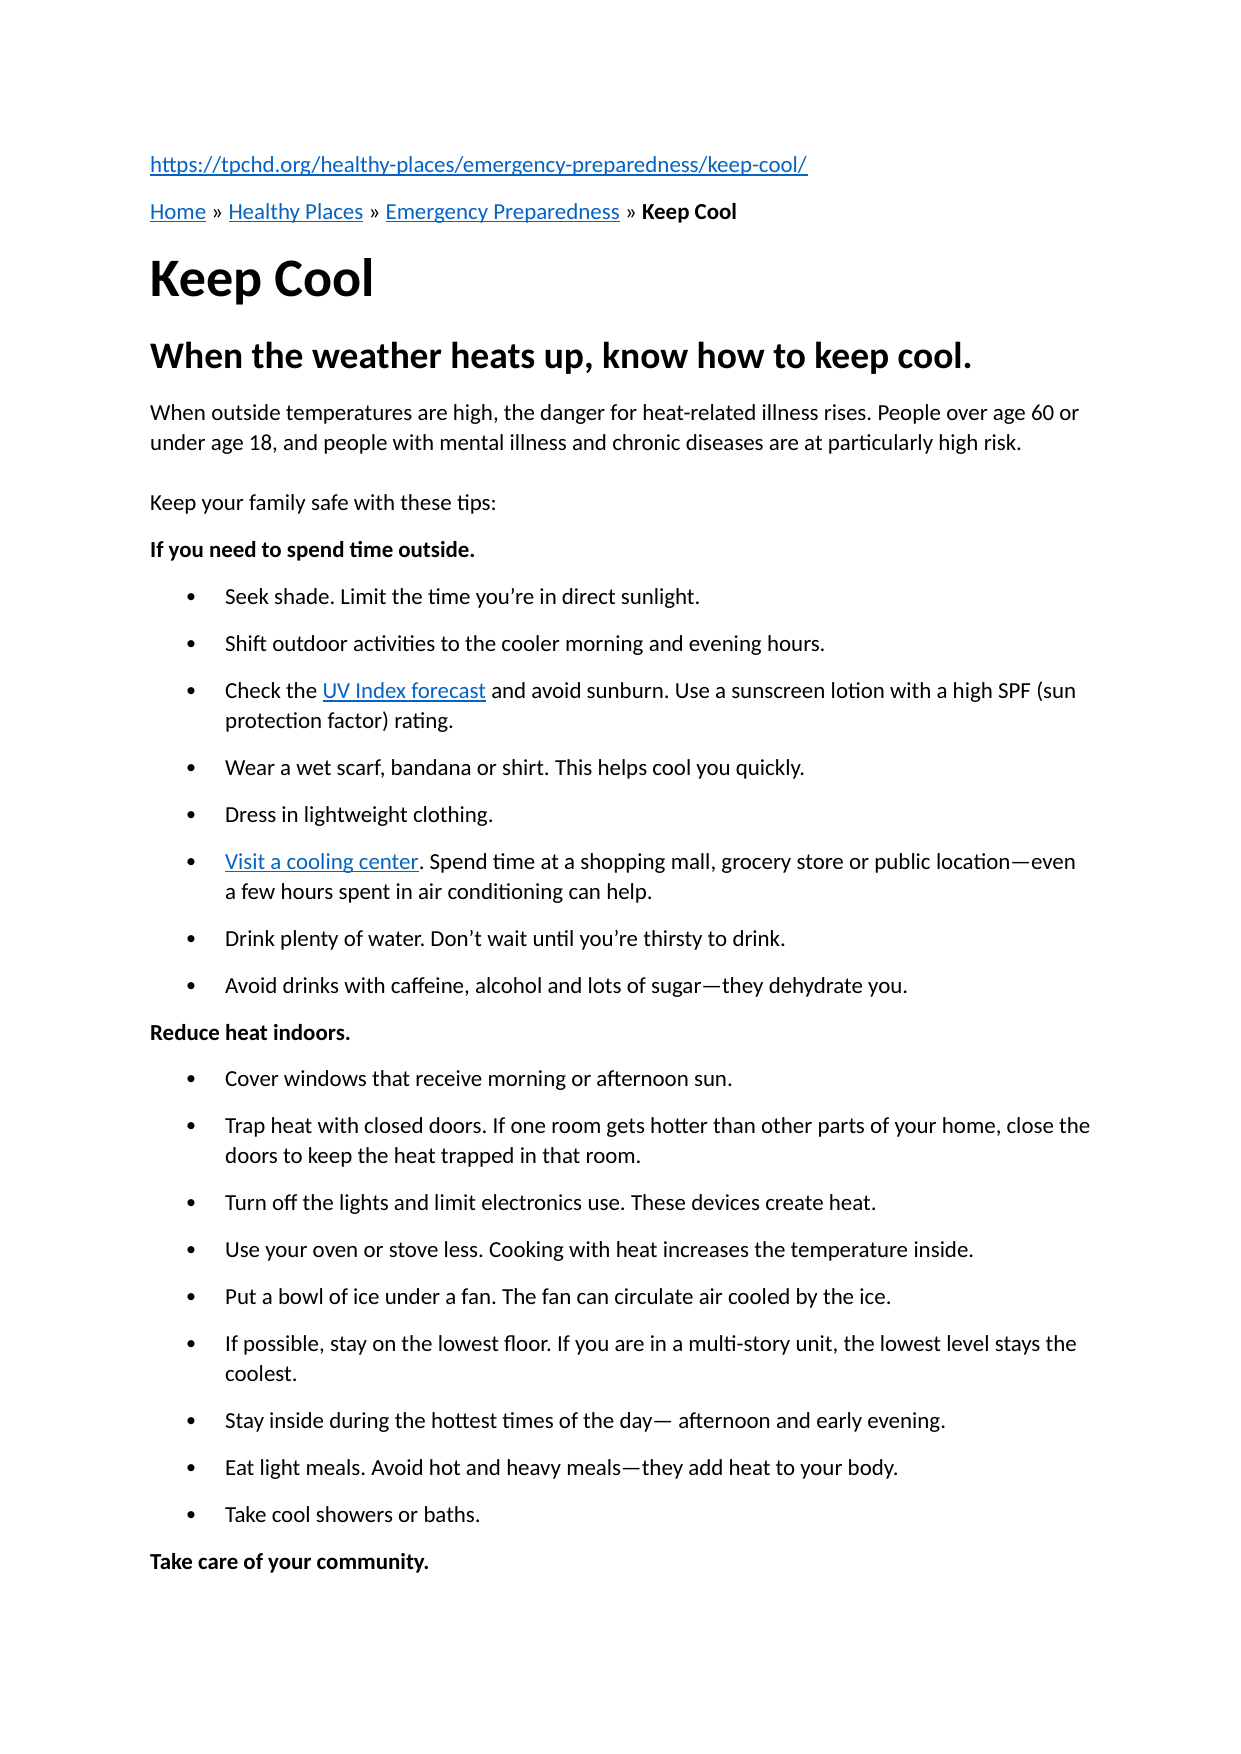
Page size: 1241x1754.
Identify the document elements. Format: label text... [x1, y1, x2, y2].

list Take cool showers or baths. [187, 1500, 1090, 1528]
list Shift outdoor activities to the cooler morning and evening hours. [187, 629, 1090, 657]
text Home » Healthy Places » Emergency Preparedness » Keep Cool [150, 197, 1090, 225]
list Wear a wet scarf, bandana or shirt. This helps cool you quickly. [187, 753, 1090, 781]
list Put a bowl of ice under a fan. The fan can circulate air cooled by the ice. [187, 1282, 1090, 1310]
list If possible, stay on the lowest floor. If you are in a multi-story unit, the lowest level stays the coolest. [187, 1329, 1090, 1387]
list Stay inside during the hottest times of the day— afternoon and early evening. [187, 1406, 1090, 1434]
list Drink plenty of water. Don’t wait until you’re thirsty to drink. [187, 924, 1090, 952]
text If you need to spend time outside. [150, 535, 1090, 563]
list Dress in lightweight clothing. [187, 800, 1090, 828]
text Reduce heat indoors. [150, 1018, 1090, 1046]
text Keep Cool [150, 244, 1090, 310]
text https://tpchd.org/healthy-places/emergency-preparedness/keep-cool/ [150, 150, 1090, 178]
text When outside temperatures are high, the danger for heat-related illness rises. People over age 60 or under age 18, and people with mental illness and chronic diseases are at particularly high risk. Keep your family safe with these tips: [150, 398, 1090, 517]
list Use your oven or stove less. Cooking with heat increases the temperature inside. [187, 1235, 1090, 1263]
list Check the UV Index forecast and avoid sunburn. Use a sunscreen lotion with a high SPF (sun protection factor) rating. [187, 676, 1090, 734]
list Visit a cooling center. Spend time at a shopping mall, grocery store or public location—even a few hours spent in air conditioning can help. [187, 847, 1090, 905]
list Avoid drinks with caffeine, alcohol and lots of sugar—they dehydrate you. [187, 971, 1090, 999]
text Take care of your community. [150, 1547, 1090, 1575]
list Cover windows that receive morning or afternoon sun. [187, 1064, 1090, 1093]
list Trap heat with closed doors. If one room gets hotter than other parts of your home, close the doors to keep the heat trapped in that room. [187, 1111, 1090, 1170]
list Seek shade. Limit the time you’re in direct sunlight. [187, 582, 1090, 610]
text When the weather heats up, know how to keep cool. [150, 332, 1090, 378]
list Turn off the lights and limit electronics use. These devices create heat. [187, 1188, 1090, 1217]
list Eat light meals. Avoid hot and heavy meals—they add heat to your body. [187, 1453, 1090, 1481]
